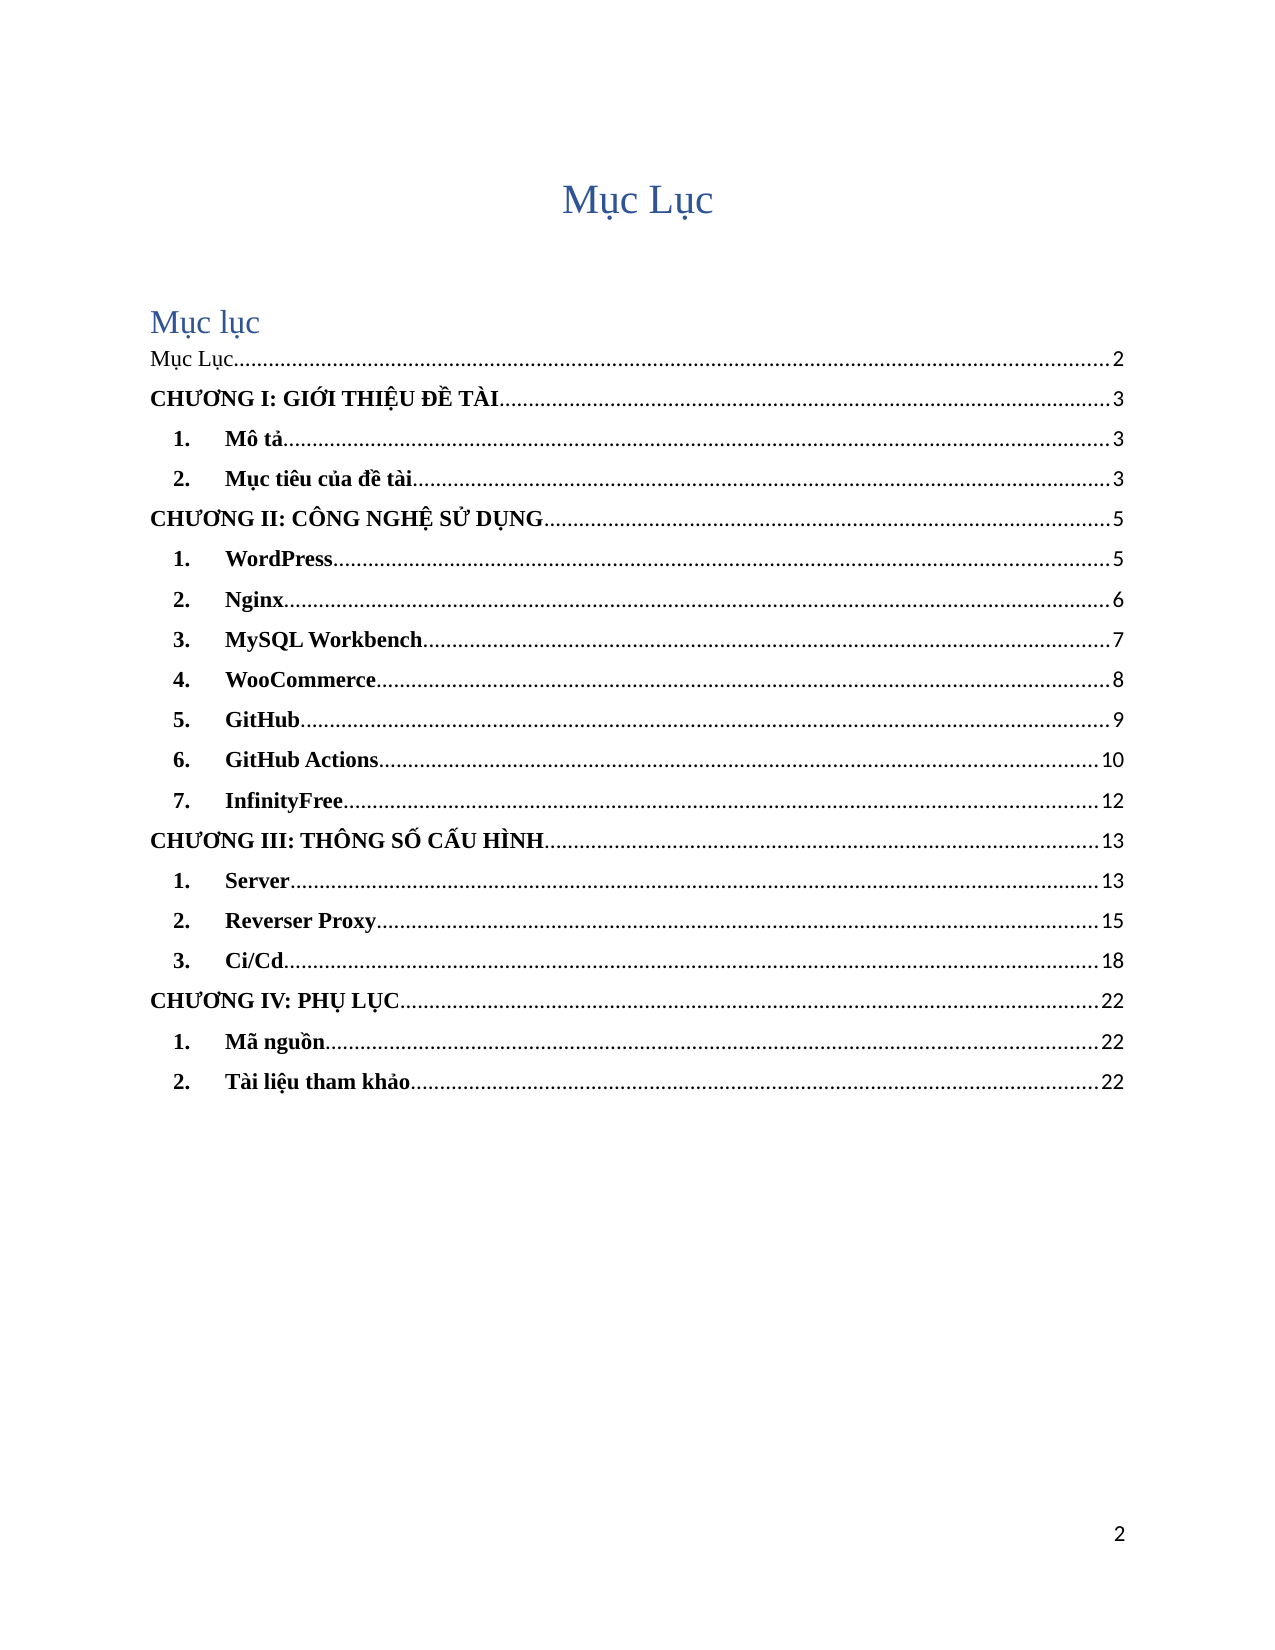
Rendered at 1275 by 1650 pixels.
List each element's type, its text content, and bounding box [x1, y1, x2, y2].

subtitle Mục Lục [150, 175, 1125, 223]
